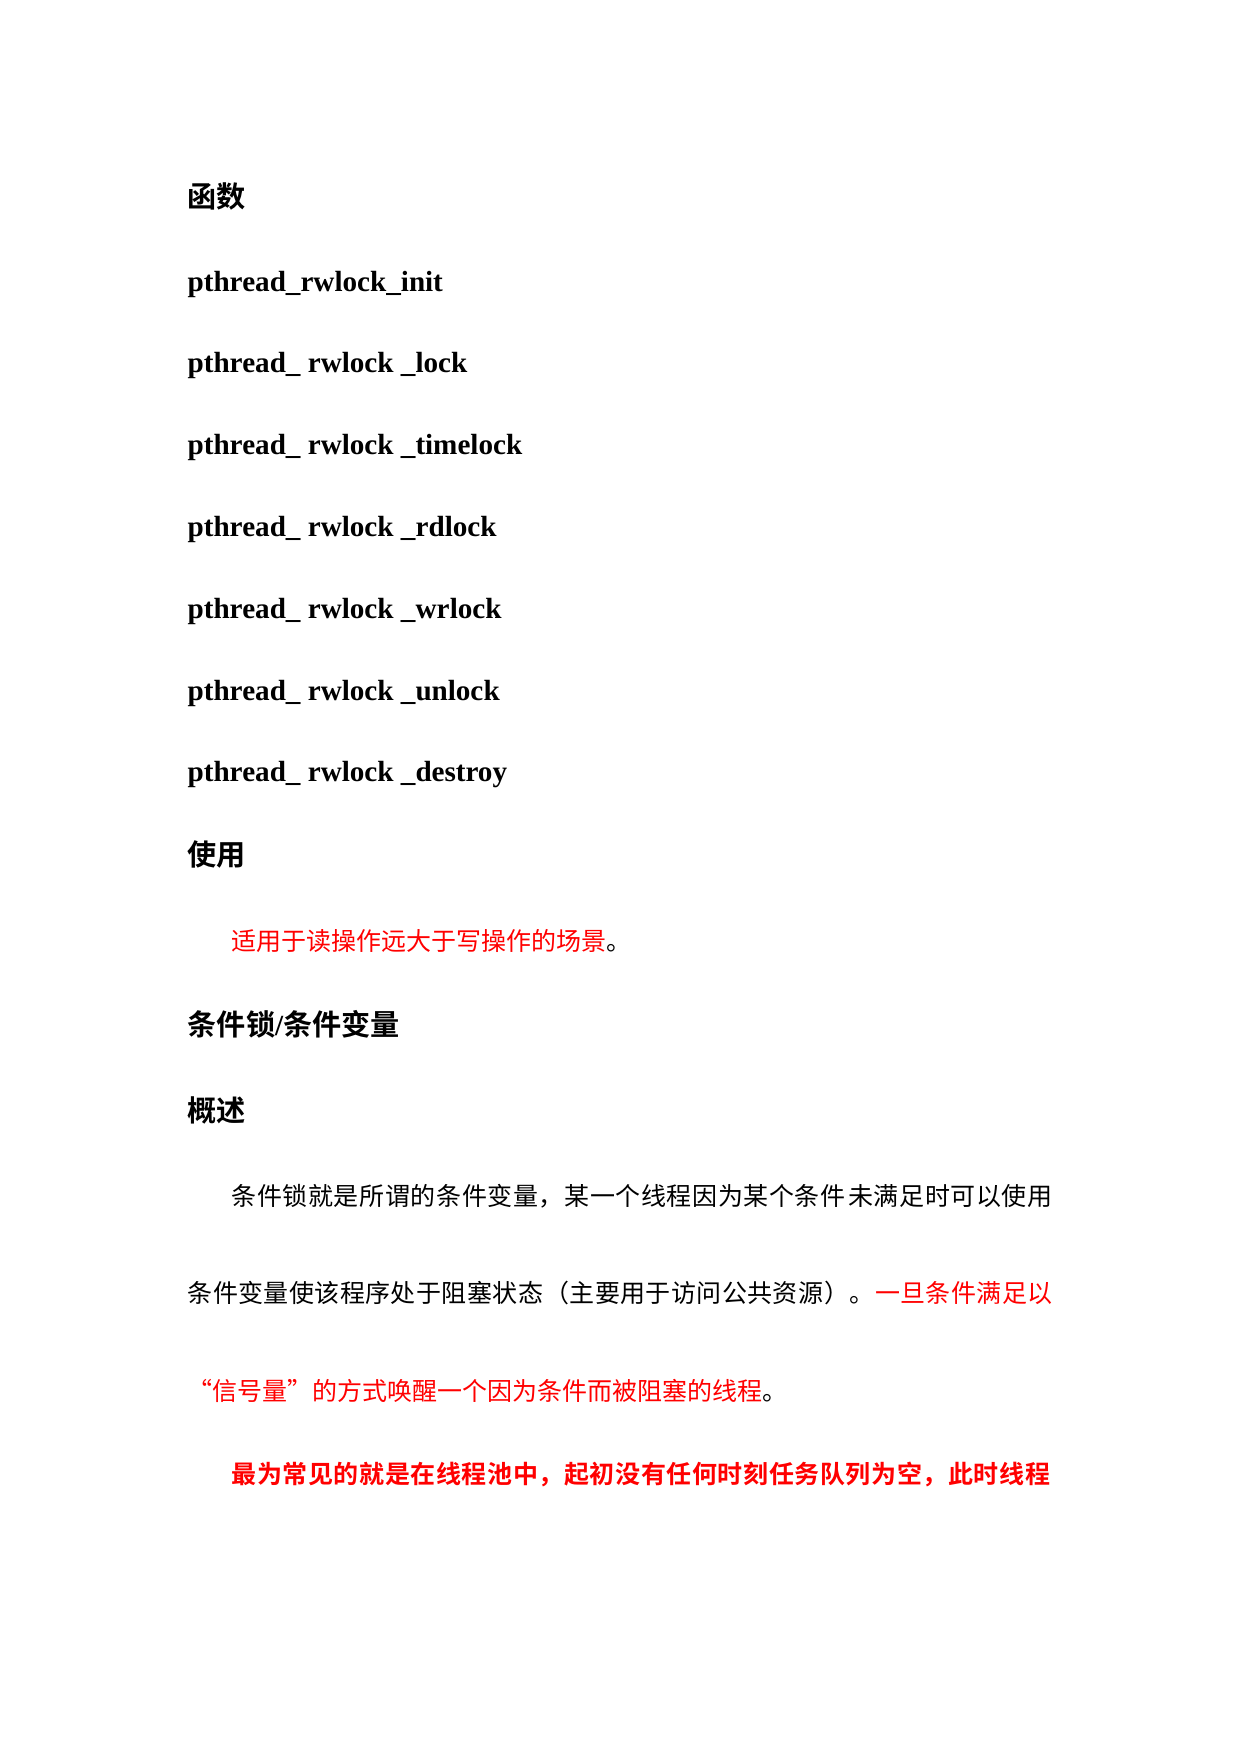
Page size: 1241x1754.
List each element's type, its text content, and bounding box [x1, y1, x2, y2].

subtitle pthread_ rwlock _timelock [187, 412, 1053, 477]
subtitle pthread_rwlock_init [187, 248, 1053, 313]
subtitle 概述 [187, 1076, 1053, 1141]
subtitle 函数 [187, 162, 1053, 227]
subtitle pthread_ rwlock _destroy [187, 739, 1053, 804]
subtitle pthread_ rwlock _wrlock [187, 575, 1053, 640]
subtitle 条件锁/条件变量 [187, 990, 1053, 1055]
text 条件锁就是所谓的条件变量，某一个线程因为某个条件未满足时可以使用条件变量使该程序处于阻塞状态（主要用于访问公共资源）。一旦条件满足以“信号量”的方式唤醒一个因为条件而被阻塞的线程。 [187, 1162, 1053, 1422]
text 最为常见的就是在线程池中，起初没有任何时刻任务队列为空，此时线程池中的线程以为“任务队列为空”这个条件处于阻塞状态。一旦有任务进来，就会以信号量的方式唤醒一个线程来处理这个任务。这个过程中就使用到了条件变量pthread_cond_t。 [187, 1440, 1053, 1505]
text 适用于读操作远大于写操作的场景。 [187, 907, 1053, 972]
subtitle pthread_ rwlock _unlock [187, 657, 1053, 722]
subtitle 使用 [187, 821, 1053, 886]
subtitle pthread_ rwlock _rdlock [187, 493, 1053, 558]
subtitle pthread_ rwlock _lock [187, 330, 1053, 395]
